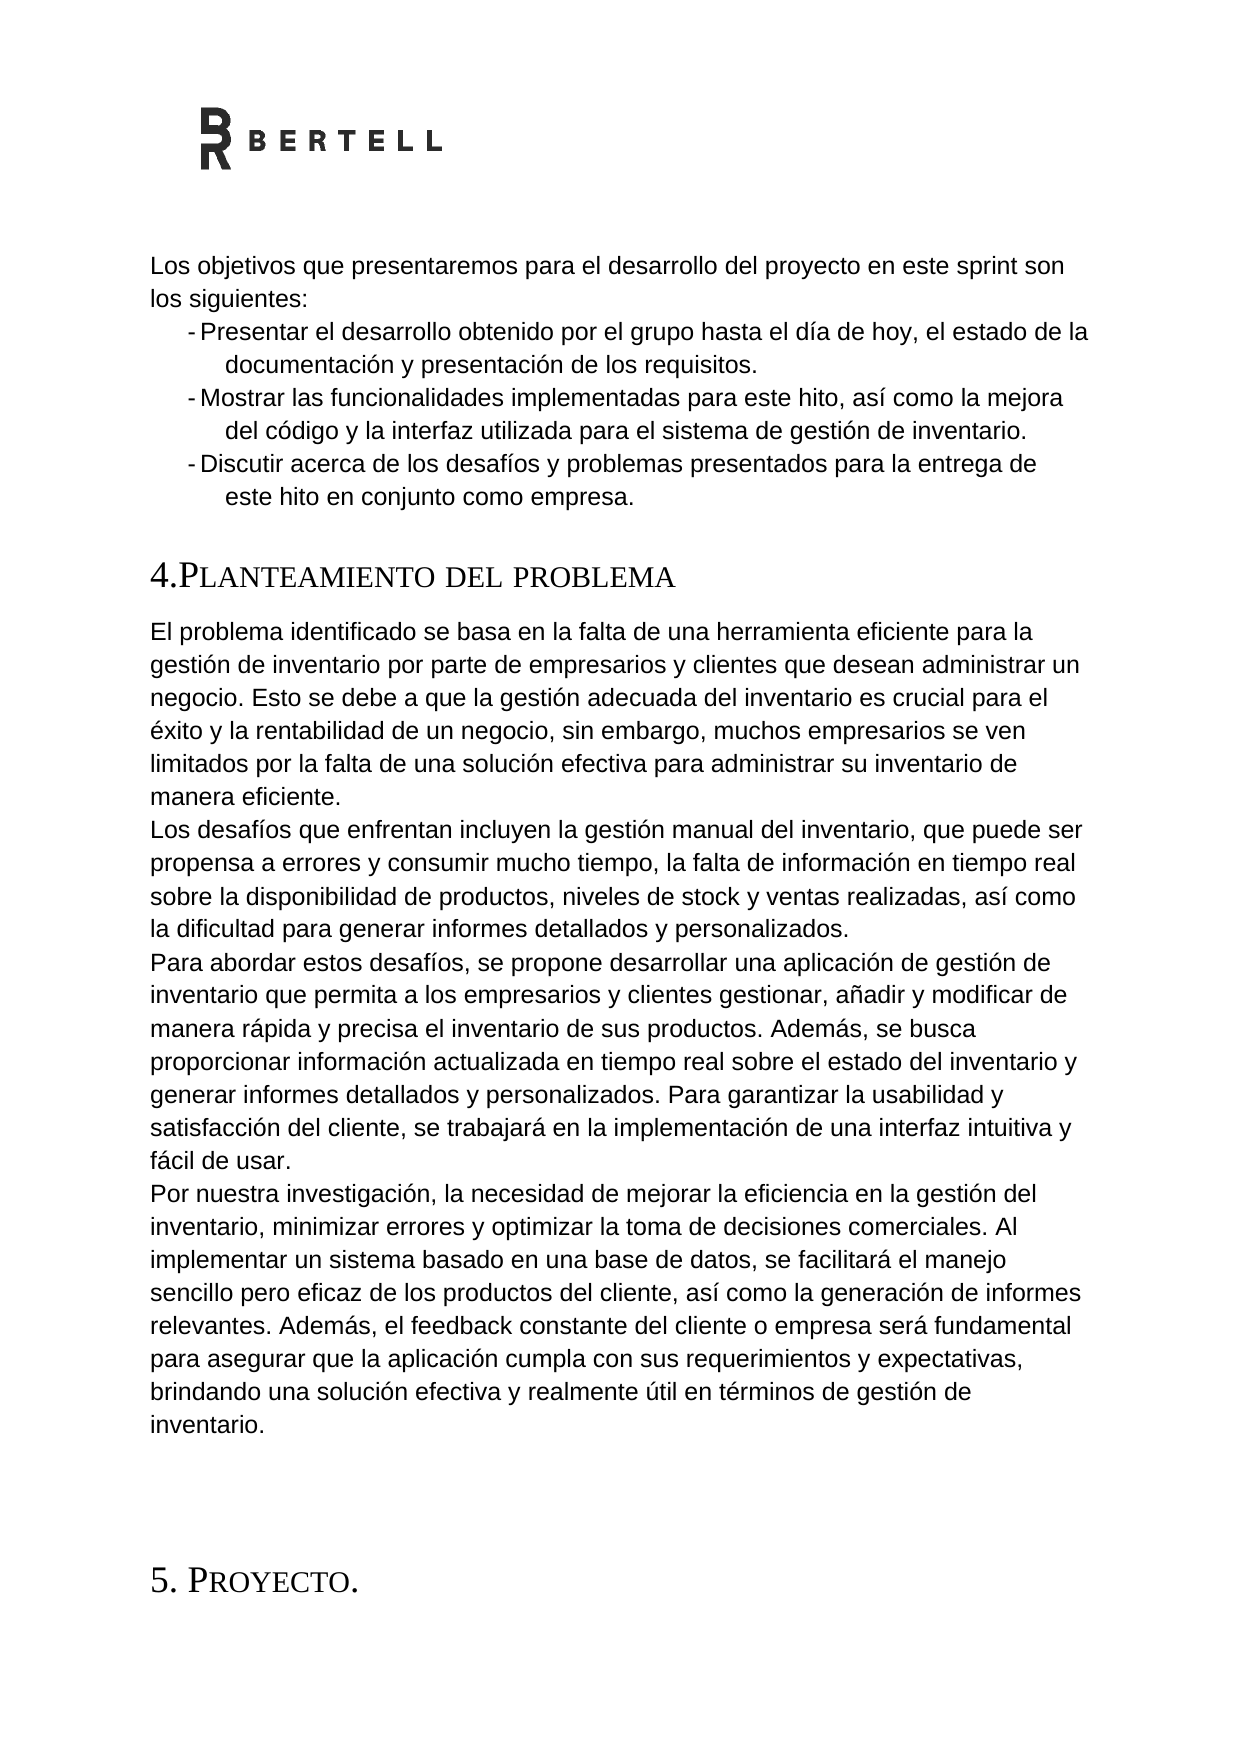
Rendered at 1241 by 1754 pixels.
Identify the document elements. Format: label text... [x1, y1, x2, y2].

text Los objetivos que presentaremos para el desarrollo del proyecto en este sprint son los siguientes: [150, 251, 1090, 313]
text 5. Proyecto. [150, 1557, 1090, 1600]
text Para abordar estos desafíos, se propone desarrollar una aplicación de gestión de inventario que permita a los empresarios y clientes gestionar, añadir y modificar de manera rápida y precisa el inventario de sus productos. Además, se busca proporcionar información actualizada en tiempo real sobre el estado del inventario y generar informes detallados y personalizados. Para garantizar la usabilidad y satisfacción del cliente, se trabajará en la implementación de una interfaz intuitiva y fácil de usar. [150, 947, 1090, 1174]
list Discutir acerca de los desafíos y problemas presentados para la entrega de este hito en conjunto como empresa. [187, 449, 1090, 511]
text El problema identificado se basa en la falta de una herramienta eficiente para la gestión de inventario por parte de empresarios y clientes que desean administrar un negocio. Esto se debe a que la gestión adecuada del inventario es crucial para el éxito y la rentabilidad de un negocio, sin embargo, muchos empresarios se ven limitados por la falta de una solución efectiva para administrar su inventario de manera eficiente. [150, 617, 1090, 811]
text Por nuestra investigación, la necesidad de mejorar la eficiencia en la gestión del inventario, minimizar errores y optimizar la toma de decisiones comerciales. Al implementar un sistema basado en una base de datos, se facilitará el manejo sencillo pero eficaz de los productos del cliente, así como la generación de informes relevantes. Además, el feedback constante del cliente o empresa será fundamental para asegurar que la aplicación cumpla con sus requerimientos y expectativas, brindando una solución efectiva y realmente útil en términos de gestión de inventario. [150, 1179, 1090, 1438]
text 4.Planteamiento del problema [150, 553, 1090, 596]
picture [168, 93, 469, 186]
list Mostrar las funcionalidades implementadas para este hito, así como la mejora del código y la interfaz utilizada para el sistema de gestión de inventario. [187, 383, 1090, 445]
text Los desafíos que enfrentan incluyen la gestión manual del inventario, que puede ser propensa a errores y consumir mucho tiempo, la falta de información en tiempo real sobre la disponibilidad de productos, niveles de stock y ventas realizadas, así como la dificultad para generar informes detallados y personalizados. [150, 815, 1090, 943]
list Presentar el desarrollo obtenido por el grupo hasta el día de hoy, el estado de la documentación y presentación de los requisitos. [187, 317, 1090, 379]
